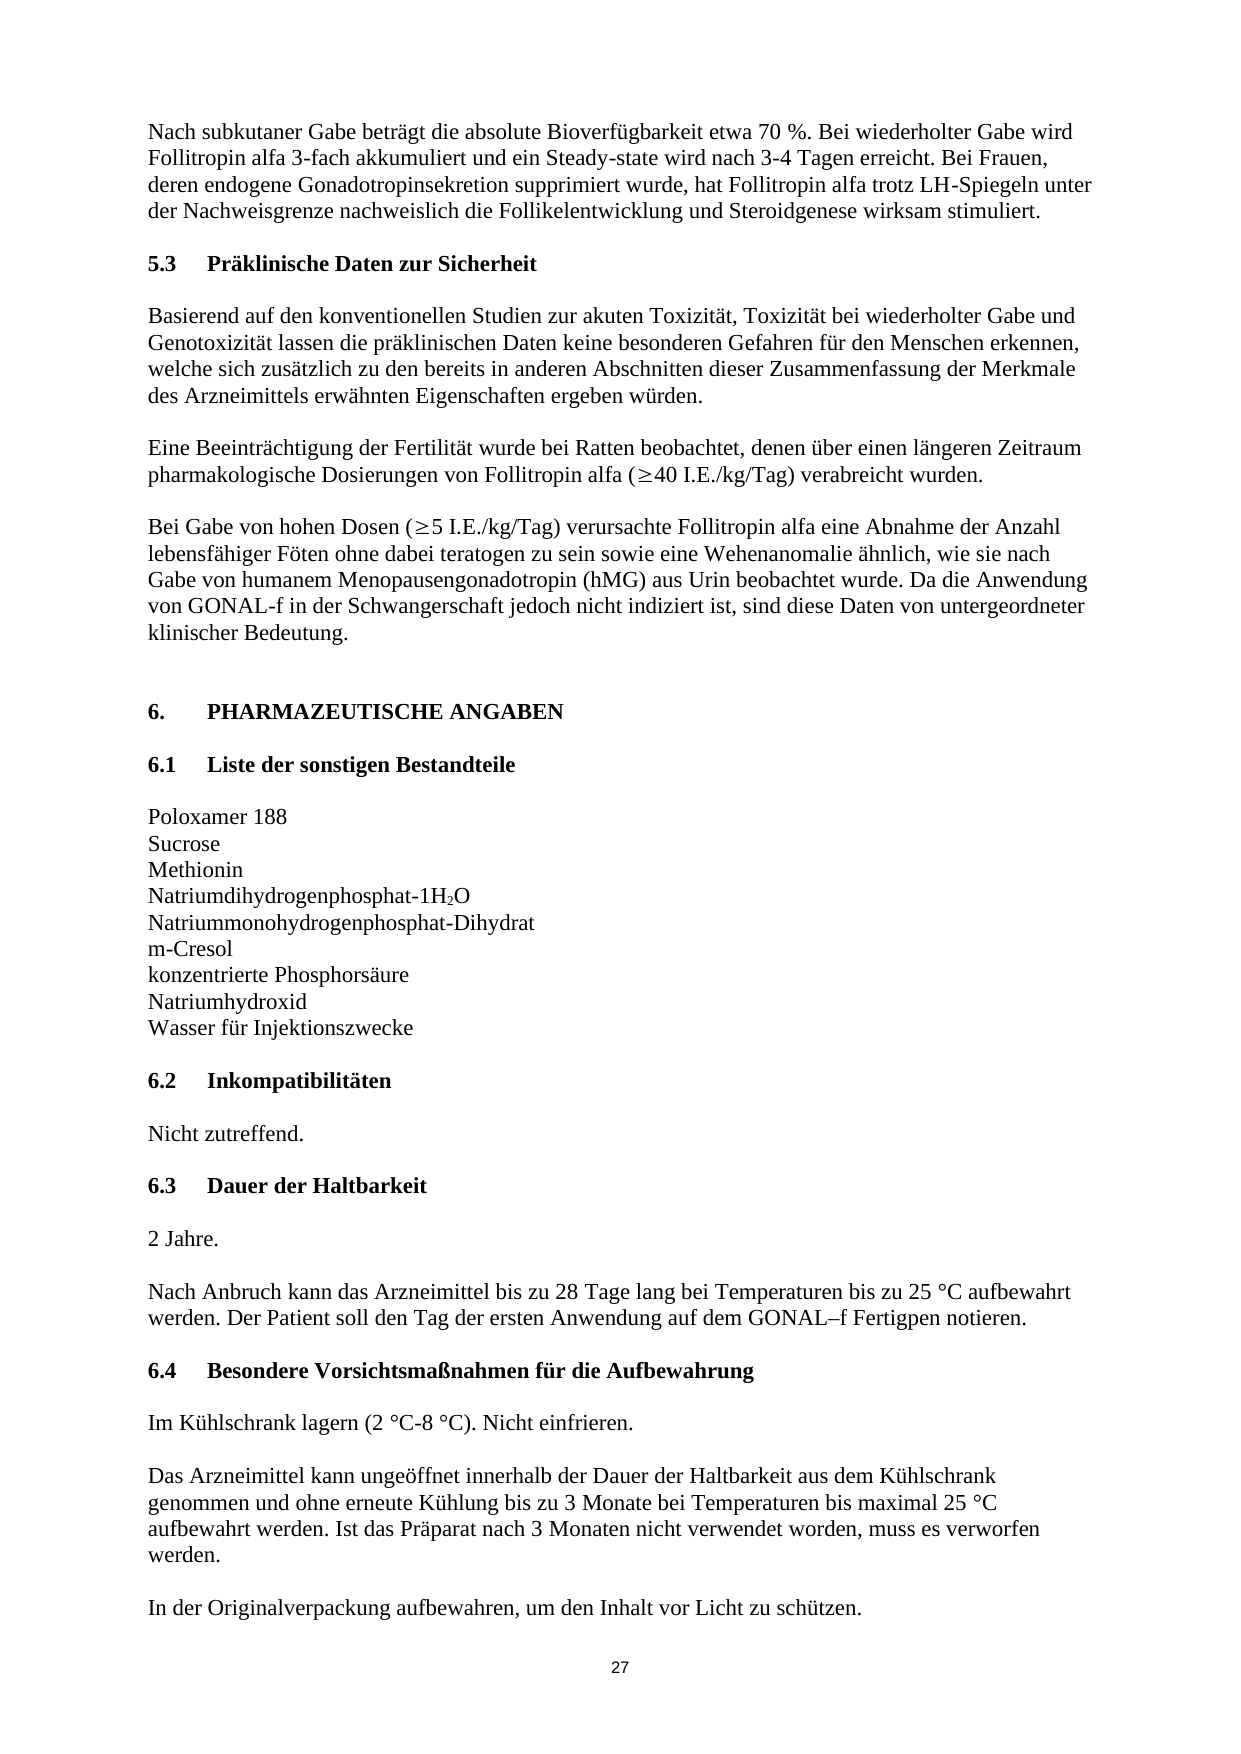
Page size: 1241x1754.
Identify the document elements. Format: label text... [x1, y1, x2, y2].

text In der Originalverpackung aufbewahren, um den Inhalt vor Licht zu schützen. [148, 1594, 1092, 1620]
text Natriummonohydrogenphosphat-Dihydrat [148, 909, 1092, 935]
text 6.1 Liste der sonstigen Bestandteile [148, 751, 1092, 777]
text Nach subkutaner Gabe beträgt die absolute Bioverfügbarkeit etwa 70 %. Bei wiederholter Gabe wird Follitropin alfa 3-fach akkumuliert und ein Steady-state wird nach 3-4 Tagen erreicht. Bei Frauen, deren endogene Gonadotropinsekretion supprimiert wurde, hat Follitropin alfa trotz LH-Spiegeln unter der Nachweisgrenze nachweislich die Follikelentwicklung und Steroidgenese wirksam stimuliert. [148, 118, 1092, 223]
text 6.4 Besondere Vorsichtsmaßnahmen für die Aufbewahrung [148, 1357, 1092, 1383]
text Wasser für Injektionszwecke [148, 1014, 1092, 1041]
text m-Cresol [148, 935, 1092, 961]
text Das Arzneimittel kann ungeöffnet innerhalb der Dauer der Haltbarkeit aus dem Kühlschrank genommen und ohne erneute Kühlung bis zu 3 Monate bei Temperaturen bis maximal 25 °C aufbewahrt werden. Ist das Präparat nach 3 Monaten nicht verwendet worden, muss es verworfen werden. [148, 1462, 1092, 1568]
text 2 Jahre. [148, 1225, 1092, 1251]
text Nach Anbruch kann das Arzneimittel bis zu 28 Tage lang bei Temperaturen bis zu 25 °C aufbewahrt werden. Der Patient soll den Tag der ersten Anwendung auf dem GONAL–f Fertigpen notieren. [148, 1278, 1092, 1330]
text konzentrierte Phosphorsäure [148, 961, 1092, 988]
text Methionin [148, 856, 1092, 882]
text Bei Gabe von hohen Dosen (5 I.E./kg/Tag) verursachte Follitropin alfa eine Abnahme der Anzahl lebensfähiger Föten ohne dabei teratogen zu sein sowie eine Wehenanomalie ähnlich, wie sie nach Gabe von humanem Menopausengonadotropin (hMG) aus Urin beobachtet wurde. Da die Anwendung von GONAL-f in der Schwangerschaft jedoch nicht indiziert ist, sind diese Daten von untergeordneter klinischer Bedeutung. [148, 513, 1092, 645]
text Natriumdihydrogenphosphat-1H2O [148, 882, 1092, 909]
text Eine Beeinträchtigung der Fertilität wurde bei Ratten beobachtet, denen über einen längeren Zeitraum pharmakologische Dosierungen von Follitropin alfa (40 I.E./kg/Tag) verabreicht wurden. [148, 434, 1092, 487]
text Im Kühlschrank lagern (2 °C-8 °C). Nicht einfrieren. [148, 1409, 1092, 1436]
text 6.2 Inkompatibilitäten [148, 1067, 1092, 1093]
text Sucrose [148, 830, 1092, 856]
text 6.3 Dauer der Haltbarkeit [148, 1172, 1092, 1199]
text Poloxamer 188 [148, 803, 1092, 830]
text 5.3 Präklinische Daten zur Sicherheit [148, 250, 1092, 276]
text 6. PHARMAZEUTISCHE ANGABEN [148, 698, 1092, 724]
text Nicht zutreffend. [148, 1119, 1092, 1146]
text Natriumhydroxid [148, 988, 1092, 1014]
text Basierend auf den konventionellen Studien zur akuten Toxizität, Toxizität bei wiederholter Gabe und Genotoxizität lassen die präklinischen Daten keine besonderen Gefahren für den Menschen erkennen, welche sich zusätzlich zu den bereits in anderen Abschnitten dieser Zusammenfassung der Merkmale des Arzneimittels erwähnten Eigenschaften ergeben würden. [148, 303, 1092, 408]
